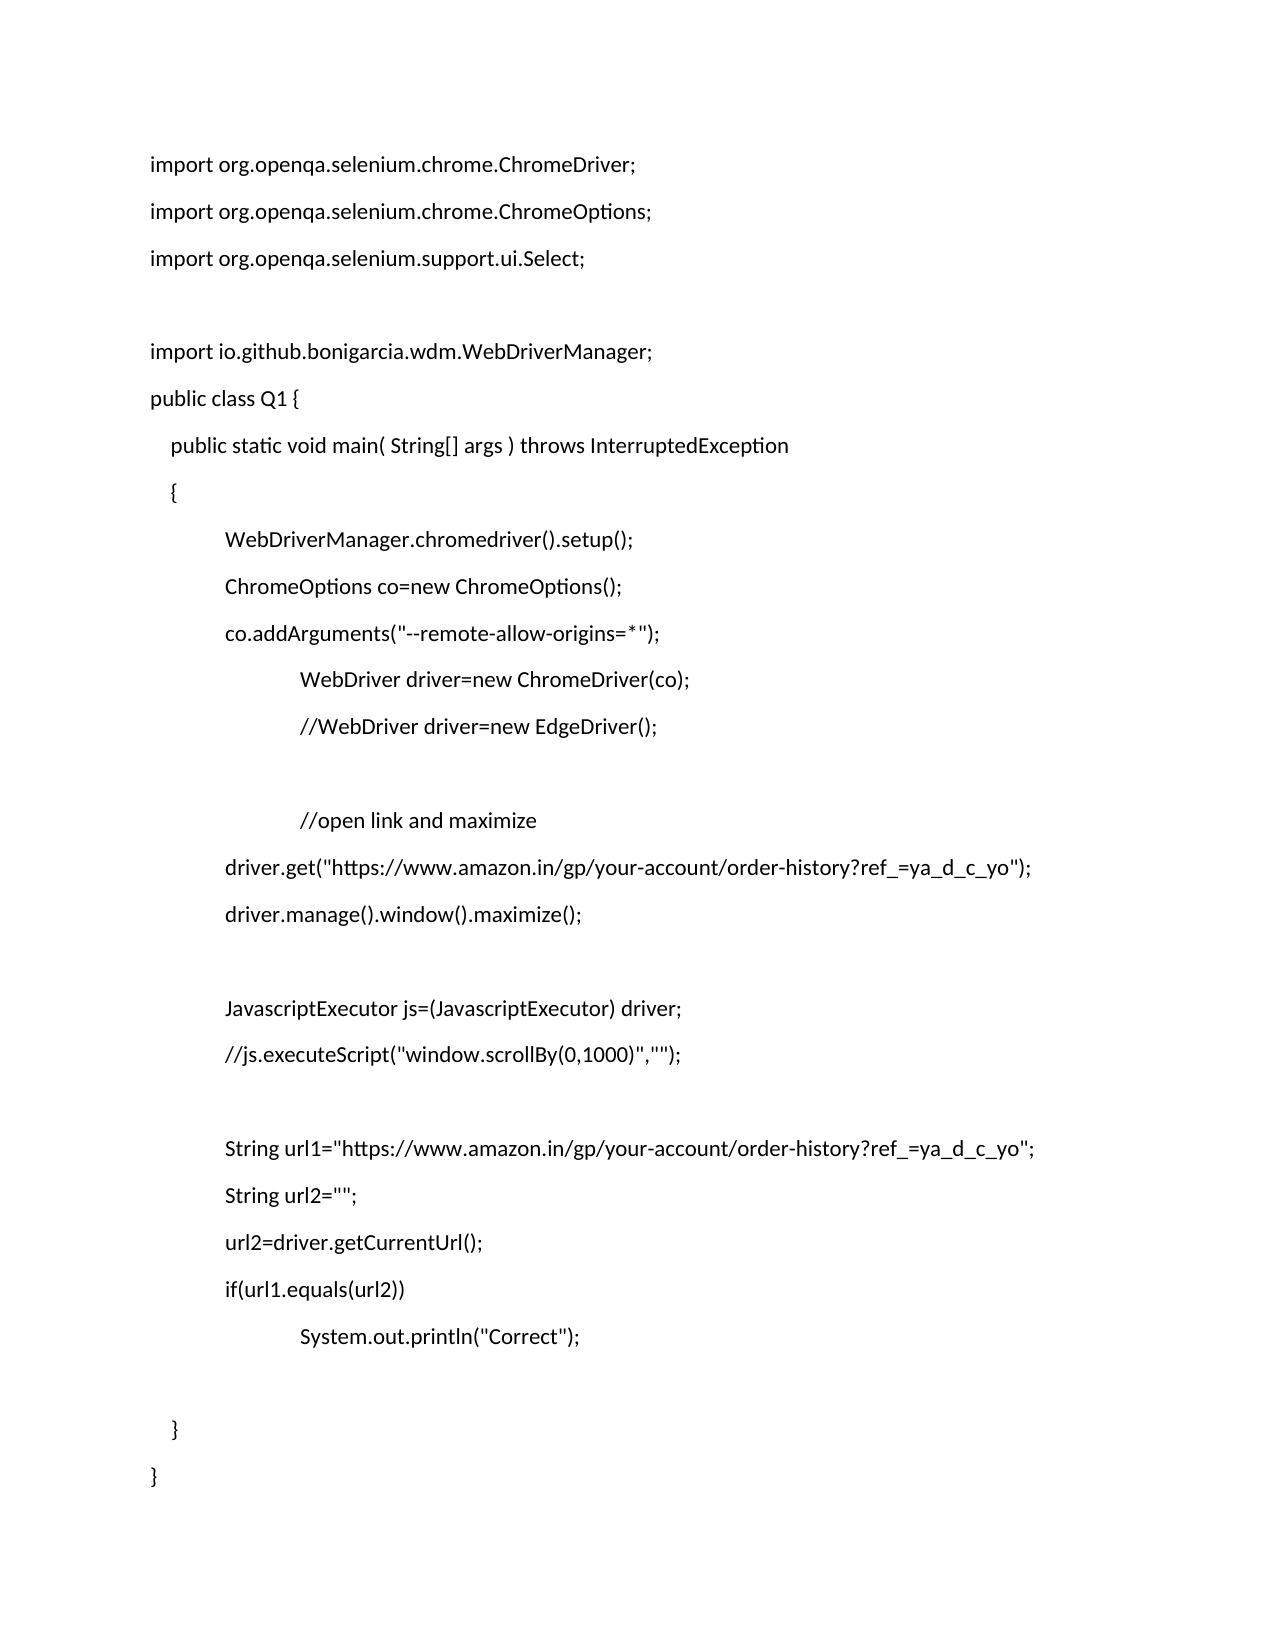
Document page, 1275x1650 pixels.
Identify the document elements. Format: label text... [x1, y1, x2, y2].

text //WebDriver driver=new EdgeDriver(); [150, 712, 1125, 741]
text if(url1.equals(url2)) [150, 1275, 1125, 1303]
text import org.openqa.selenium.support.ui.Select; [150, 244, 1125, 272]
text ChromeOptions co=new ChromeOptions(); [150, 572, 1125, 600]
text import org.openqa.selenium.chrome.ChromeOptions; [150, 197, 1125, 225]
text WebDriver driver=new ChromeDriver(co); [150, 666, 1125, 694]
text import io.github.bonigarcia.wdm.WebDriverManager; [150, 337, 1125, 366]
text import org.openqa.selenium.chrome.ChromeDriver; [150, 150, 1125, 178]
text //open link and maximize [150, 806, 1125, 834]
text public static void main( String[] args ) throws InterruptedException [150, 431, 1125, 459]
text { [150, 478, 1125, 506]
text co.addArguments("--remote-allow-origins=*"); [150, 619, 1125, 647]
text } [150, 1462, 1125, 1491]
text JavascriptExecutor js=(JavascriptExecutor) driver; [150, 994, 1125, 1022]
text System.out.println("Correct"); [150, 1322, 1125, 1350]
text driver.manage().window().maximize(); [150, 900, 1125, 928]
text WebDriverManager.chromedriver().setup(); [150, 525, 1125, 553]
text driver.get("https://www.amazon.in/gp/your-account/order-history?ref_=ya_d_c_yo"); [150, 853, 1125, 881]
text url2=driver.getCurrentUrl(); [150, 1228, 1125, 1256]
text String url2=""; [150, 1181, 1125, 1209]
text } [150, 1416, 1125, 1444]
text String url1="https://www.amazon.in/gp/your-account/order-history?ref_=ya_d_c_yo"; [150, 1134, 1125, 1162]
text //js.executeScript("window.scrollBy(0,1000)",""); [150, 1041, 1125, 1069]
text public class Q1 { [150, 384, 1125, 412]
